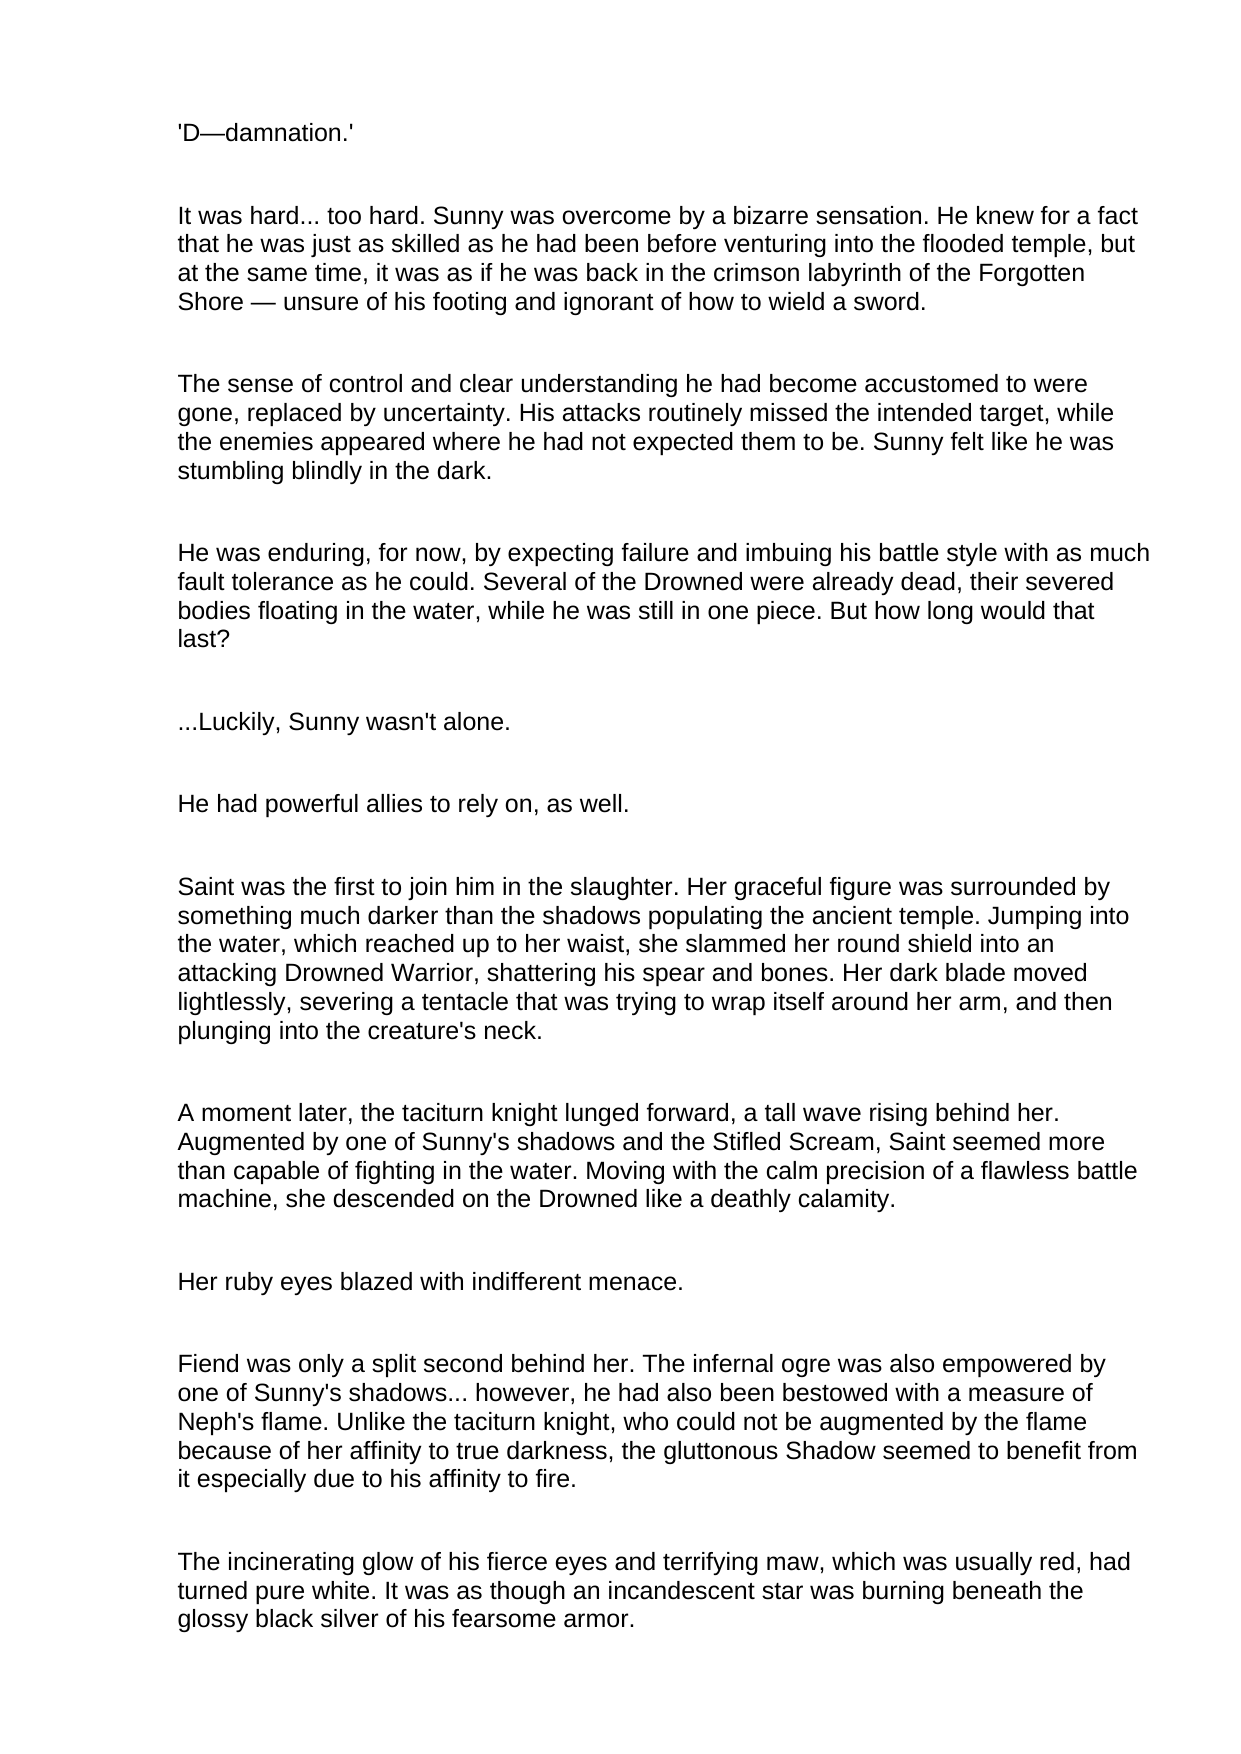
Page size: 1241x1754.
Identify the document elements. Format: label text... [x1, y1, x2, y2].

text He was enduring, for now, by expecting failure and imbuing his battle style with as much fault tolerance as he could. Several of the Drowned were already dead, their severed bodies floating in the water, while he was still in one piece. But how long would that last? [177, 538, 1152, 653]
text The sense of control and clear understanding he had become accustomed to were gone, replaced by uncertainty. His attacks routinely missed the intended target, while the enemies appeared where he had not expected them to be. Sunny felt like he was stumbling blindly in the dark. [177, 369, 1152, 484]
text He had powerful allies to rely on, as well. [177, 789, 1152, 818]
text The incinerating glow of his fierce eyes and terrifying maw, which was usually red, had turned pure white. It was as though an incandescent star was burning beneath the glossy black silver of his fearsome armor. [177, 1547, 1152, 1633]
text ...Luckily, Sunny wasn't alone. [177, 707, 1152, 736]
text Fiend was only a split second behind her. The infernal ogre was also empowered by one of Sunny's shadows... however, he had also been bestowed with a measure of Neph's flame. Unlike the taciturn knight, who could not be augmented by the flame because of her affinity to true darkness, the gluttonous Shadow seemed to benefit from it especially due to his affinity to fire. [177, 1349, 1152, 1493]
text 'D—damnation.' [177, 118, 1152, 147]
text Saint was the first to join him in the slaughter. Her graceful figure was surrounded by something much darker than the shadows populating the ancient temple. Jumping into the water, which reached up to her waist, she slammed her round shield into an attacking Drowned Warrior, shattering his spear and bones. Her dark blade moved lightlessly, severing a tentacle that was trying to wrap itself around her arm, and then plunging into the creature's neck. [177, 872, 1152, 1044]
text A moment later, the taciturn knight lunged forward, a tall wave rising behind her. Augmented by one of Sunny's shadows and the Stifled Scream, Saint seemed more than capable of fighting in the water. Moving with the calm precision of a flawless battle machine, she descended on the Drowned like a deathly calamity. [177, 1098, 1152, 1213]
text It was hard... too hard. Sunny was overcome by a bizarre sensation. He knew for a fact that he was just as skilled as he had been before venturing into the flooded temple, but at the same time, it was as if he was back in the crimson labyrinth of the Forgotten Shore — unsure of his footing and ignorant of how to wield a sword. [177, 201, 1152, 316]
text Her ruby eyes blazed with indifferent menace. [177, 1267, 1152, 1296]
